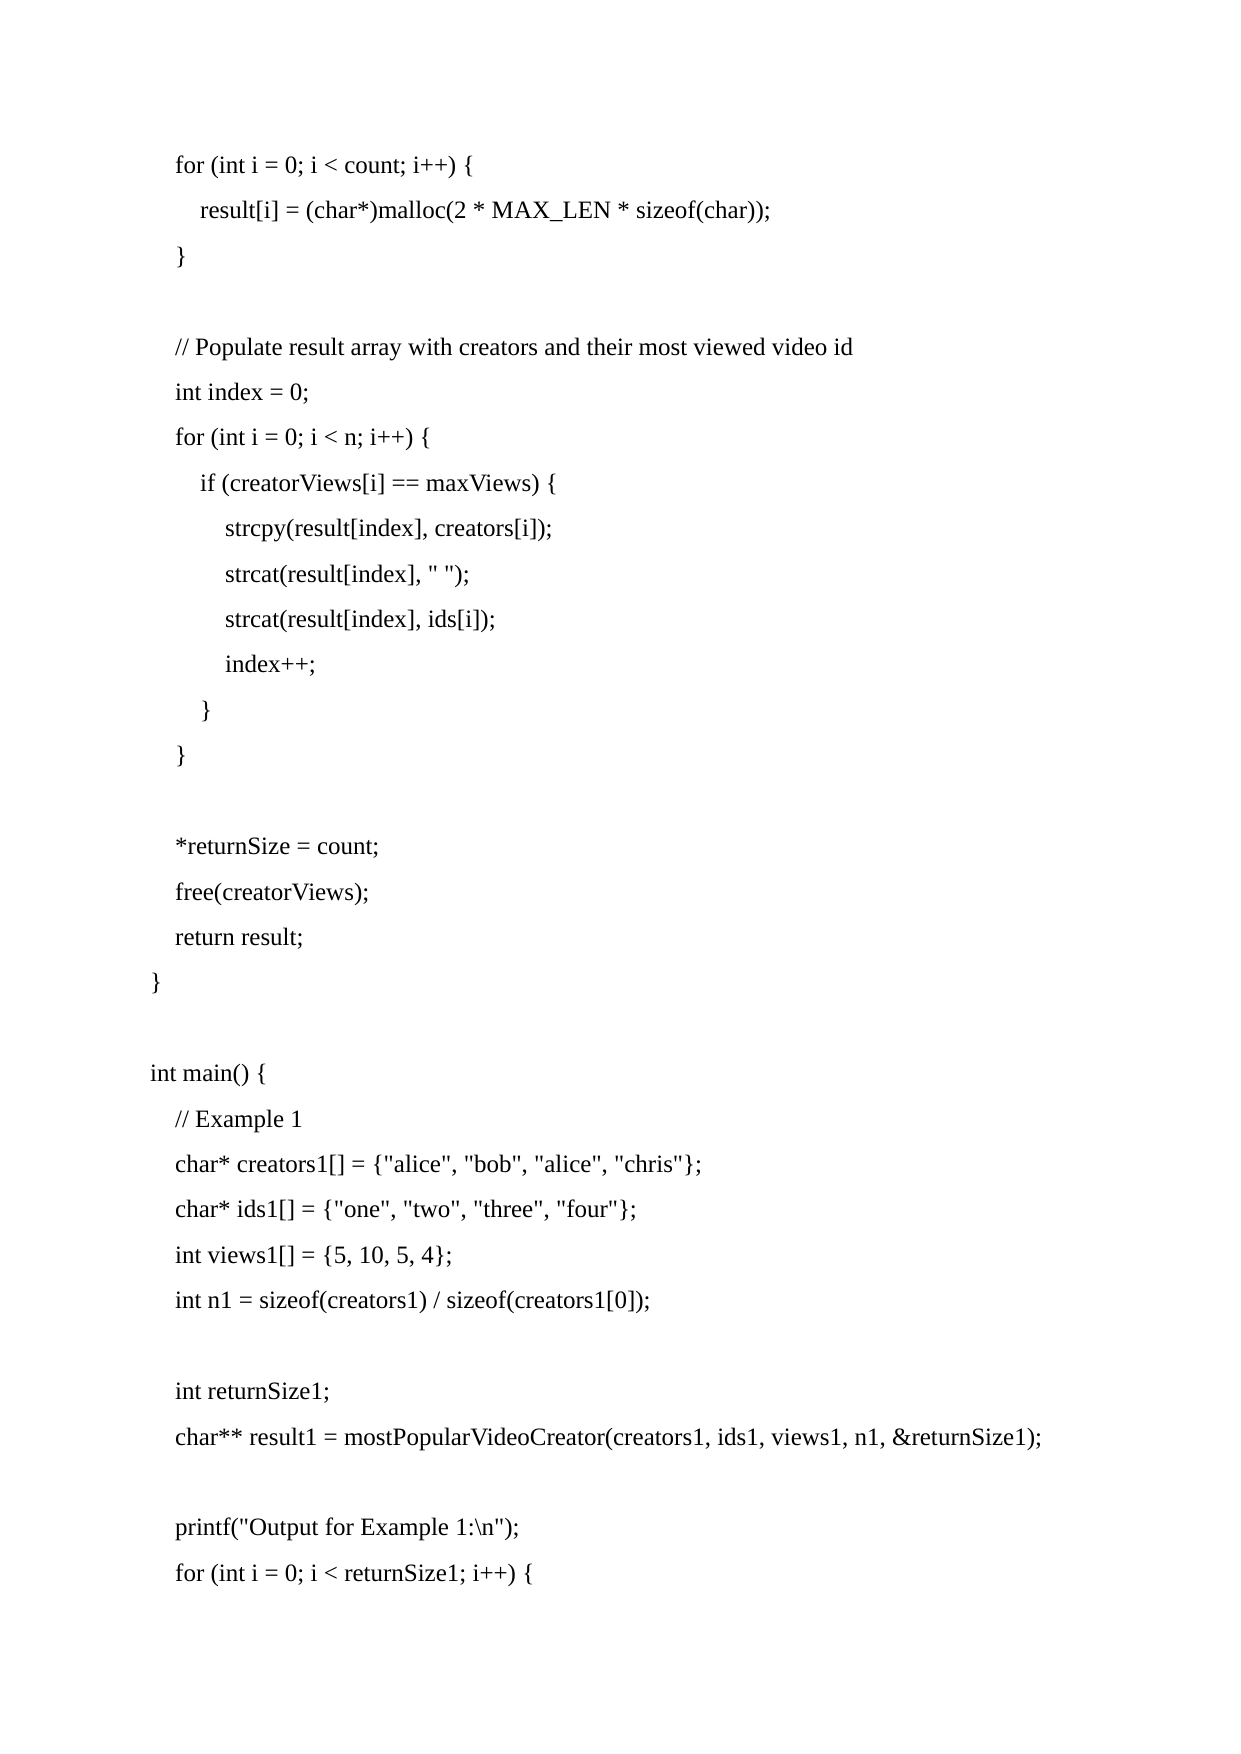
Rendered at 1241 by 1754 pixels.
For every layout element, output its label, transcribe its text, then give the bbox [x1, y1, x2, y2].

text // Example 1 [150, 1104, 1090, 1132]
text strcat(result[index], " "); [150, 559, 1090, 587]
text free(creatorViews); [150, 877, 1090, 905]
text printf("Output for Example 1:\n"); [150, 1512, 1090, 1541]
text *returnSize = count; [150, 831, 1090, 860]
text char** result1 = mostPopularVideoCreator(creators1, ids1, views1, n1, &returnSize1); [150, 1422, 1090, 1450]
text } [150, 967, 1090, 996]
text int index = 0; [150, 377, 1090, 406]
text int views1[] = {5, 10, 5, 4}; [150, 1240, 1090, 1269]
text int main() { [150, 1058, 1090, 1087]
text int n1 = sizeof(creators1) / sizeof(creators1[0]); [150, 1285, 1090, 1314]
text } [150, 740, 1090, 769]
text for (int i = 0; i < returnSize1; i++) { [150, 1558, 1090, 1587]
text if (creatorViews[i] == maxViews) { [150, 468, 1090, 497]
text int returnSize1; [150, 1376, 1090, 1405]
text strcpy(result[index], creators[i]); [150, 513, 1090, 542]
text char* ids1[] = {"one", "two", "three", "four"}; [150, 1194, 1090, 1223]
text index++; [150, 649, 1090, 678]
text return result; [150, 922, 1090, 951]
text for (int i = 0; i < count; i++) { [150, 150, 1090, 179]
text // Populate result array with creators and their most viewed video id [150, 332, 1090, 360]
text char* creators1[] = {"alice", "bob", "alice", "chris"}; [150, 1149, 1090, 1178]
text result[i] = (char*)malloc(2 * MAX_LEN * sizeof(char)); [150, 195, 1090, 224]
text strcat(result[index], ids[i]); [150, 604, 1090, 633]
text for (int i = 0; i < n; i++) { [150, 422, 1090, 451]
text } [150, 241, 1090, 269]
text } [150, 695, 1090, 724]
